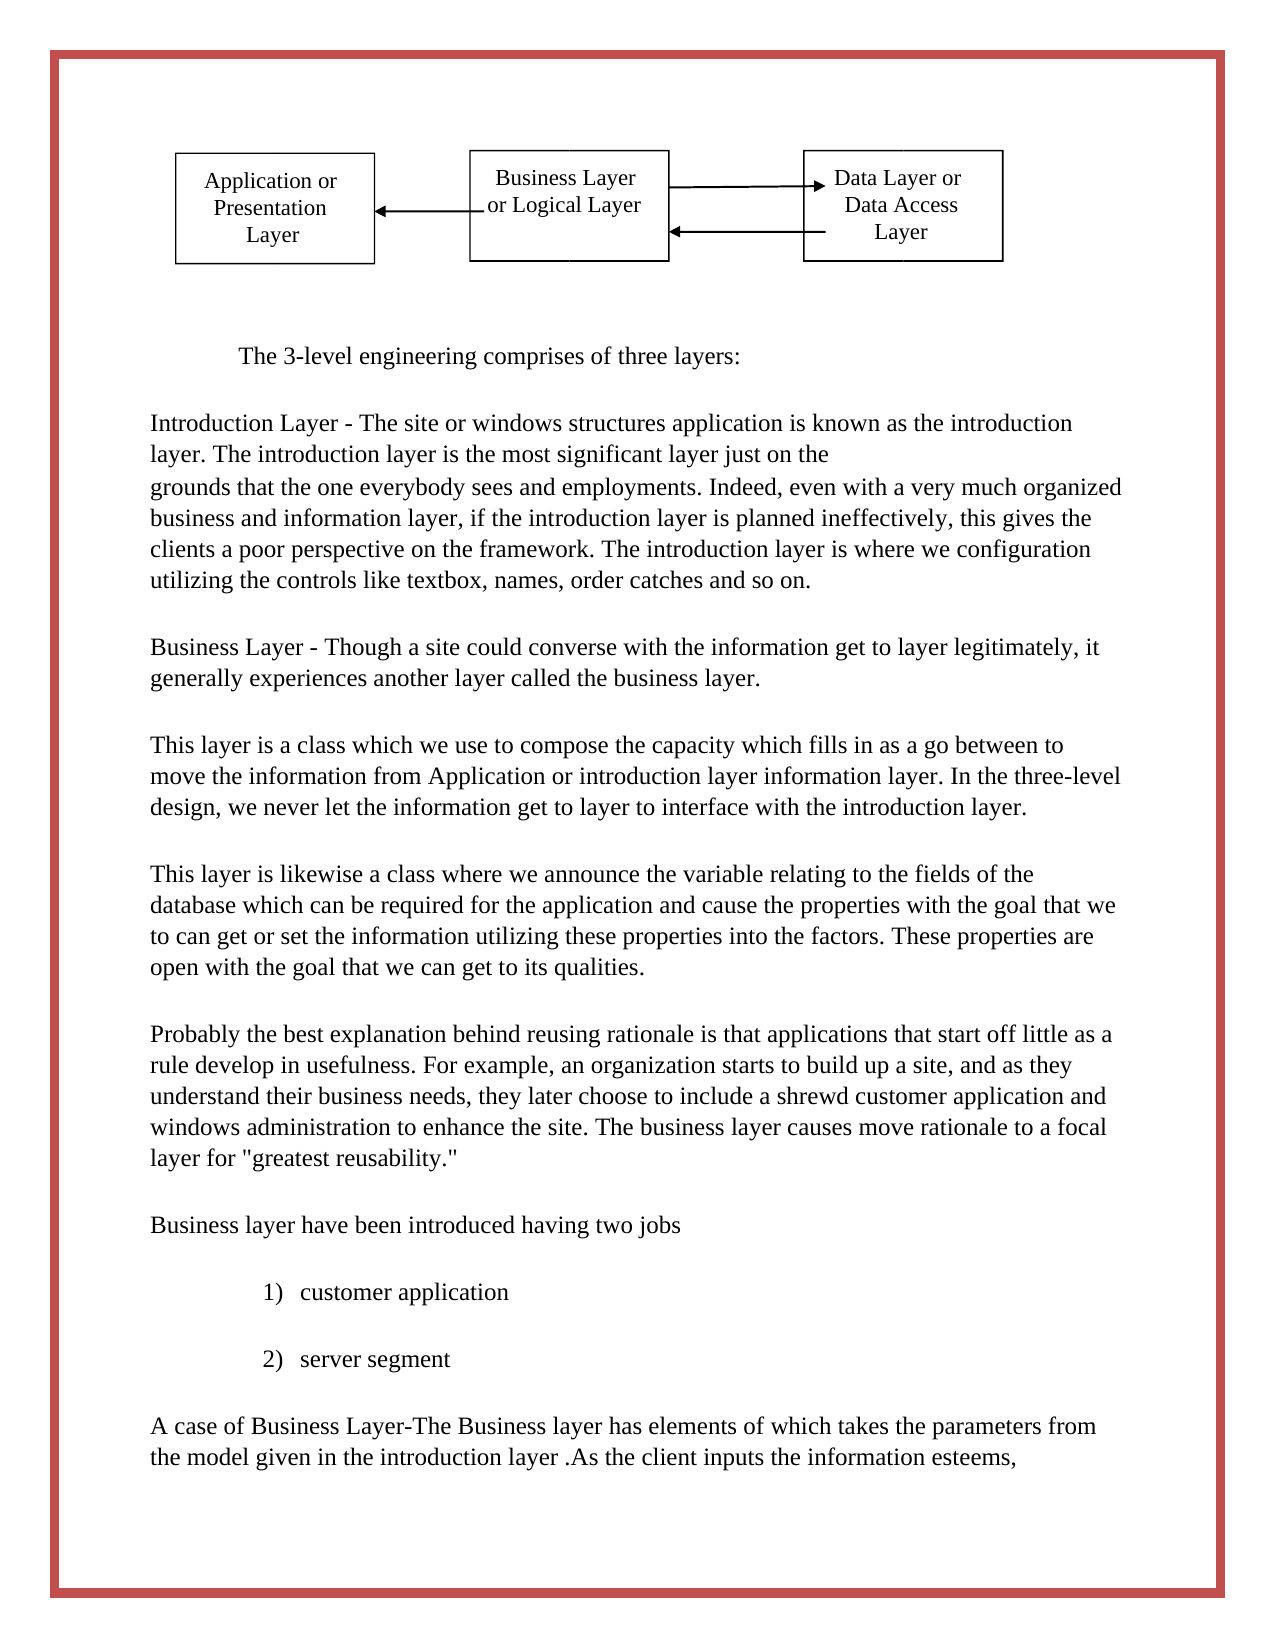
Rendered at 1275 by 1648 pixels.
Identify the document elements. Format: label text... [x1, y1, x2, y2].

text This layer is likewise a class where we announce the variable relating to the fields of the database which can be required for the application and cause the properties with the goal that we to can get or set the information utilizing these properties into the factors. These properties are open with the goal that we can get to its qualities. [150, 859, 1125, 981]
text The 3-level engineering comprises of three layers: [238, 341, 1125, 370]
text Probably the best explanation behind reusing rationale is that applications that start off little as a rule develop in usefulness. For example, an organization starts to build up a site, and as they understand their business needs, they later choose to include a shrewd customer application and windows administration to enhance the site. The business layer causes move rationale to a focal layer for "greatest reusability." [150, 1019, 1125, 1172]
text grounds that the one everybody sees and employments. Indeed, even with a very much organized business and information layer, if the introduction layer is planned ineffectively, this gives the clients a poor perspective on the framework. The introduction layer is where we configuration utilizing the controls like textbox, names, order catches and so on. [150, 472, 1125, 594]
list customer application [262, 1277, 1125, 1306]
text Introduction Layer - The site or windows structures application is known as the introduction layer. The introduction layer is the most significant layer just on the [150, 408, 1125, 468]
text This layer is a class which we use to compose the capacity which fills in as a go between to move the information from Application or introduction layer information layer. In the three-level design, we never let the information get to layer to interface with the introduction layer. [150, 730, 1125, 821]
text Business Layer - Though a site could converse with the information get to layer legitimately, it generally experiences another layer called the business layer. [150, 632, 1125, 692]
list server segment [262, 1344, 1125, 1373]
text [150, 1411, 1125, 1471]
text Business layer have been introduced having two jobs [150, 1210, 1125, 1239]
